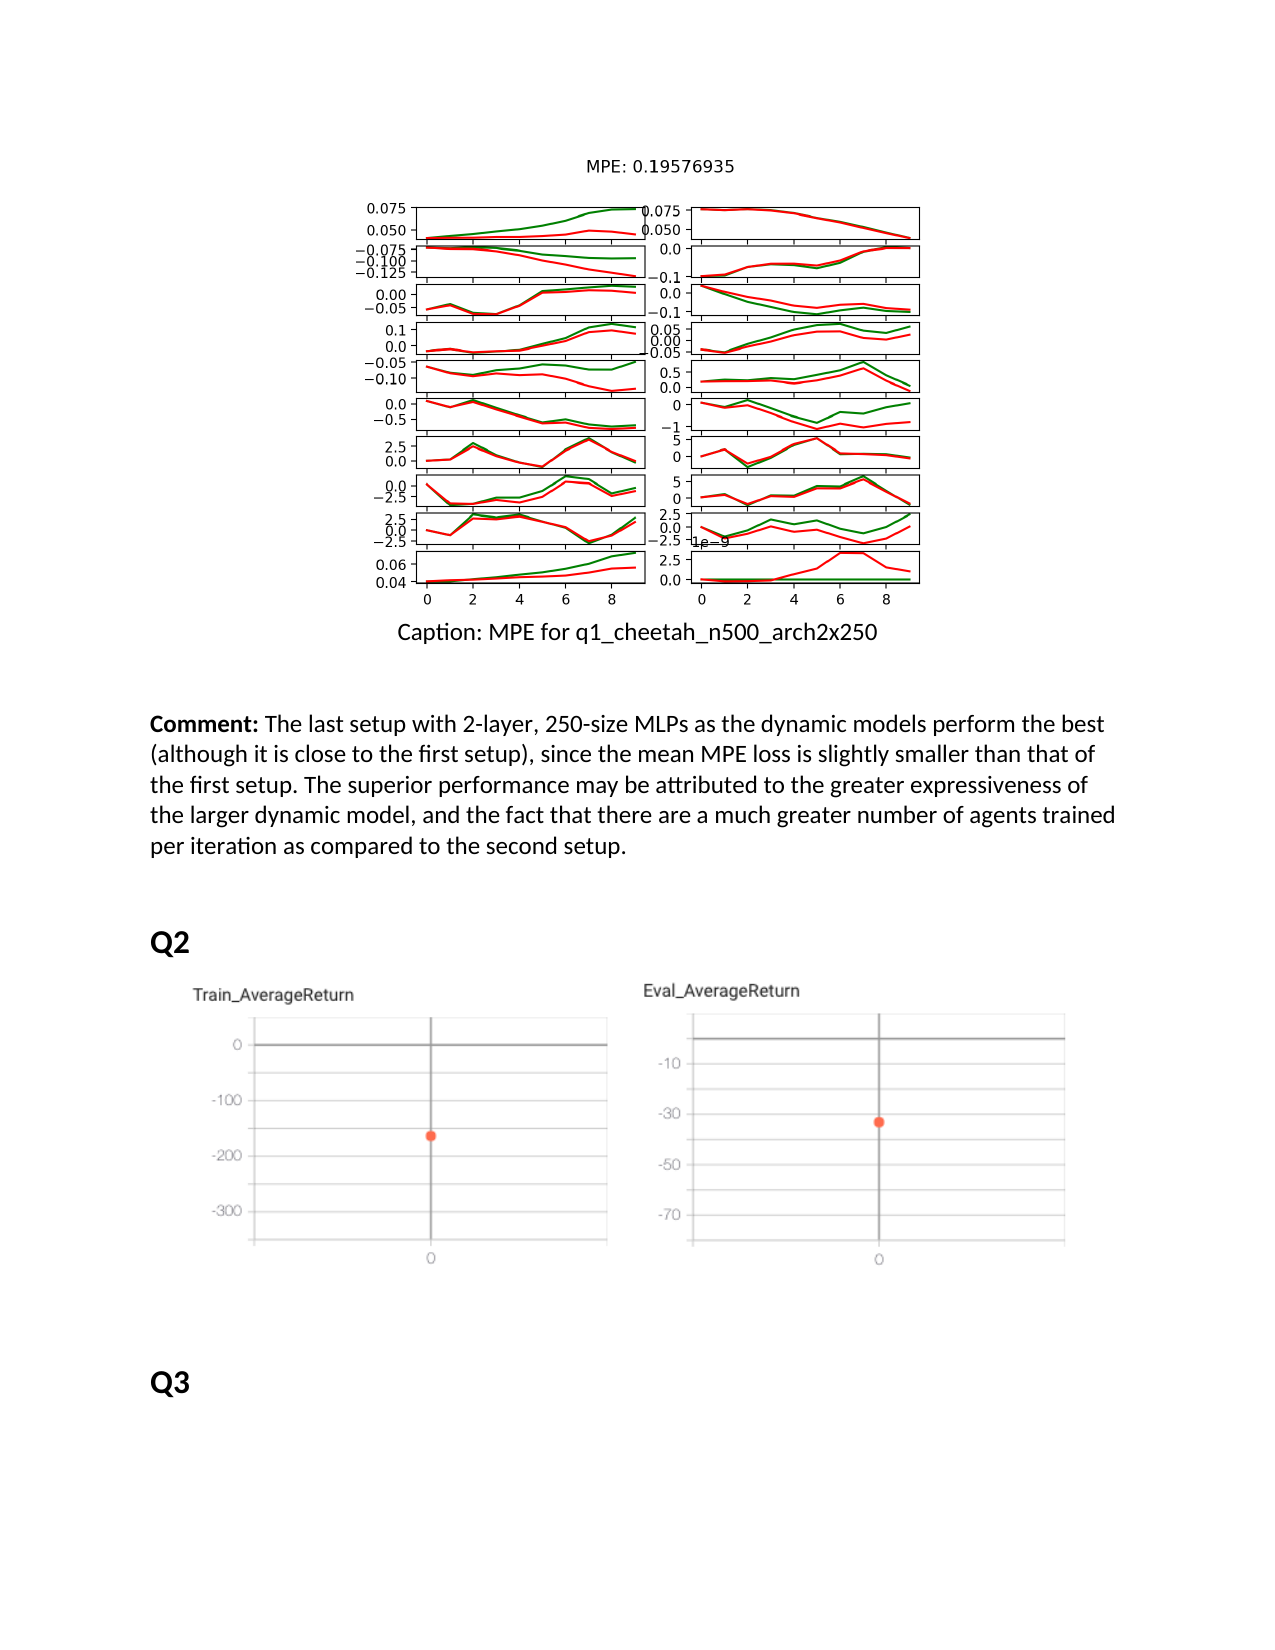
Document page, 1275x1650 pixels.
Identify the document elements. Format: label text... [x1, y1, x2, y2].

picture [179, 962, 1096, 1270]
text Q2 [150, 921, 1125, 962]
text Caption: MPE for q1_cheetah_n500_arch2x250 [150, 616, 1125, 647]
picture [344, 150, 931, 617]
text Q3 [150, 1361, 1125, 1402]
text Comment: The last setup with 2-layer, 250-size MLPs as the dynamic models perform the best (although it is close to the first setup), since the mean MPE loss is slightly smaller than that of the first setup. The superior performance may be attributed to the greater expressiveness of the larger dynamic model, and the fact that there are a much greater number of agents trained per iteration as compared to the second setup. [150, 708, 1125, 860]
